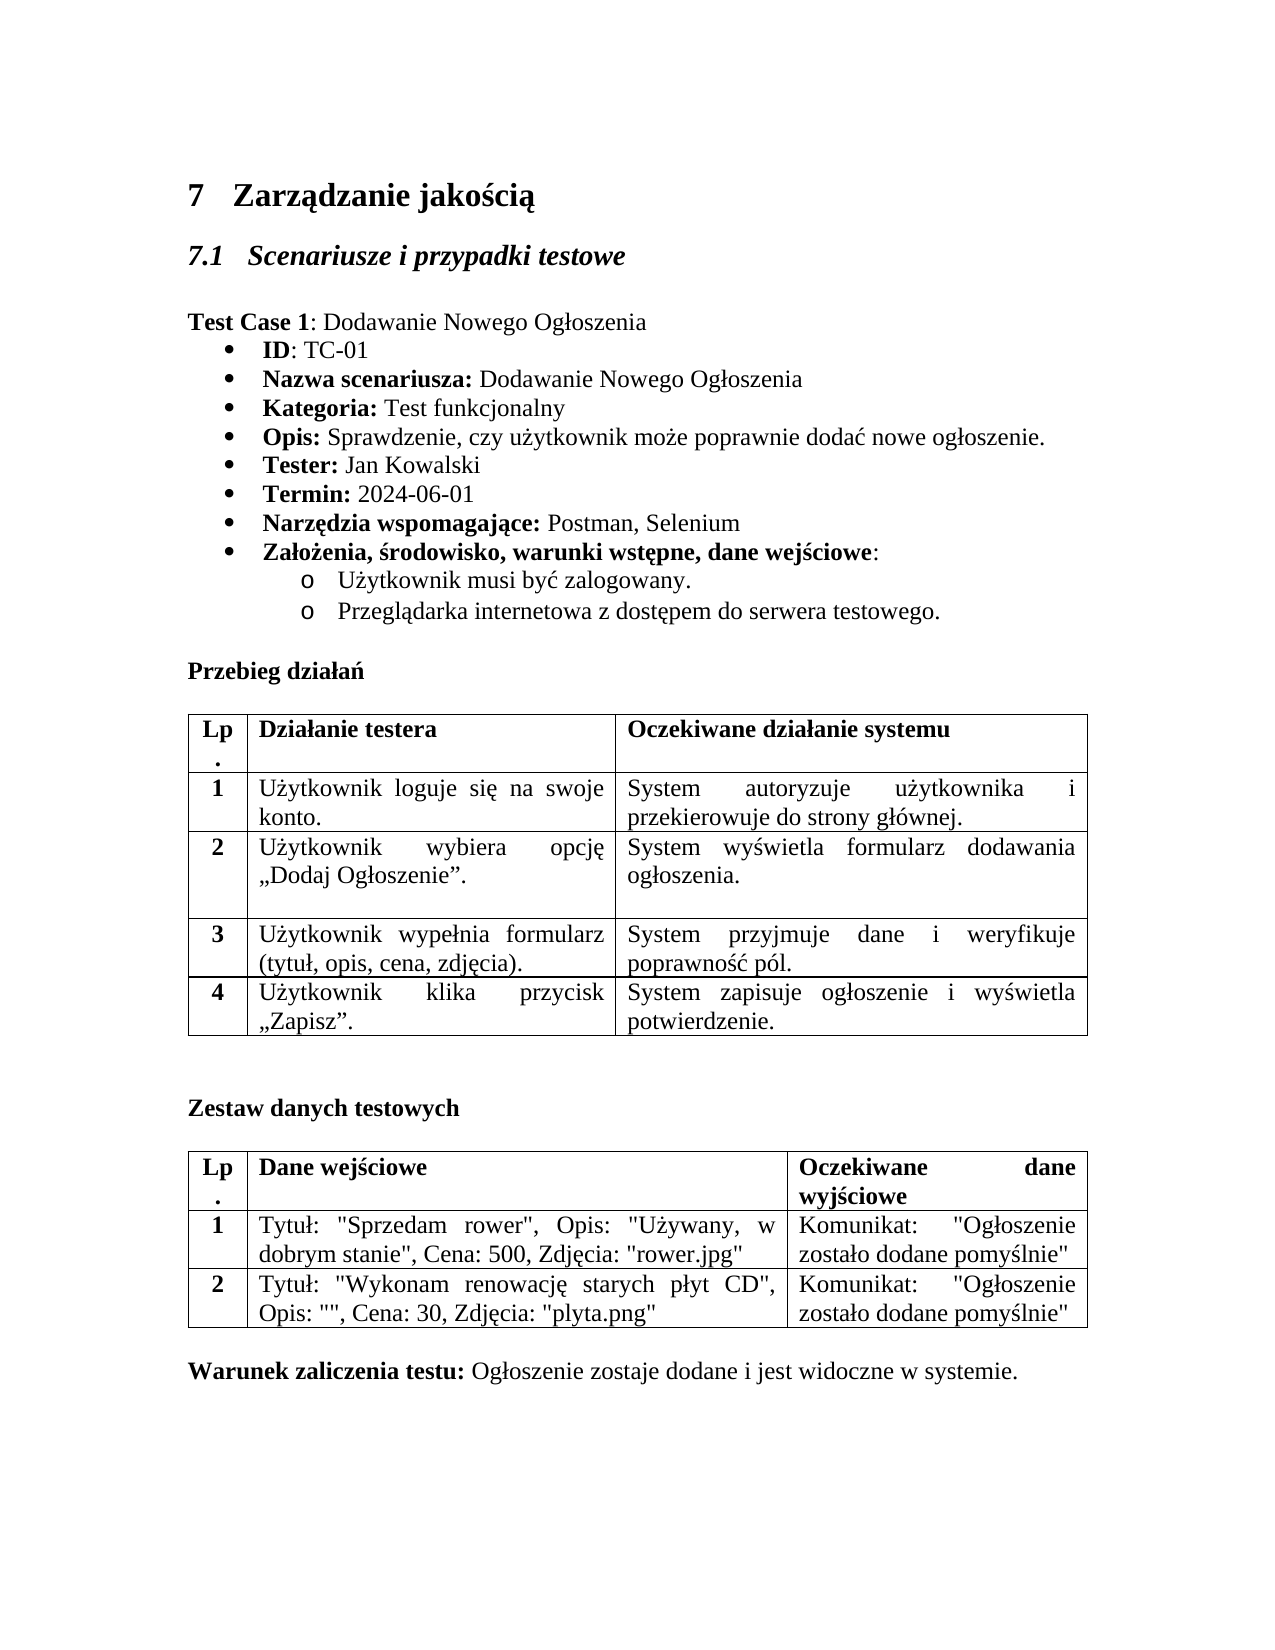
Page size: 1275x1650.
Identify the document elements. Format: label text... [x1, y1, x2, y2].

table_cell 4 [189, 978, 247, 1035]
list Nazwa scenariusza: Dodawanie Nowego Ogłoszenia [225, 364, 1087, 393]
table_cell 1 [189, 773, 247, 831]
list Termin: 2024-06-01 [225, 479, 1087, 508]
table_cell 1 [189, 1211, 247, 1268]
table_header Dane wejściowe [248, 1152, 787, 1209]
table_cell System przyjmuje dane i weryfikuje poprawność pól. [616, 919, 1087, 976]
text Przebieg działań [187, 656, 1087, 685]
list Tester: Jan Kowalski [225, 451, 1087, 479]
table_cell System zapisuje ogłoszenie i wyświetla potwierdzenie. [616, 978, 1087, 1035]
list Narzędzia wspomagające: Postman, Selenium [225, 508, 1087, 537]
table_header Oczekiwane dane wyjściowe [788, 1152, 1087, 1209]
table_cell Użytkownik klika przycisk „Zapisz”. [248, 978, 615, 1035]
table_header Działanie testera [248, 715, 615, 772]
list Przeglądarka internetowa z dostępem do serwera testowego. [300, 596, 1087, 627]
table_cell 2 [189, 832, 247, 918]
table_cell Tytuł: "Sprzedam rower", Opis: "Używany, w dobrym stanie", Cena: 500, Zdjęcia: "rower.jpg" [248, 1211, 787, 1268]
list Kategoria: Test funkcjonalny [225, 393, 1087, 422]
list ID: TC-01 [225, 336, 1087, 364]
table_cell Użytkownik wybiera opcję „Dodaj Ogłoszenie”. [248, 832, 615, 918]
table_header Lp. [189, 715, 247, 772]
table_cell 3 [189, 919, 247, 976]
list Użytkownik musi być zalogowany. [300, 566, 1087, 596]
table_cell System autoryzuje użytkownika i przekierowuje do strony głównej. [616, 773, 1087, 831]
text Zestaw danych testowych [187, 1093, 1087, 1122]
table_cell System wyświetla formularz dodawania ogłoszenia. [616, 832, 1087, 918]
text Warunek zaliczenia testu: Ogłoszenie zostaje dodane i jest widoczne w systemie. [187, 1356, 1087, 1385]
table_cell Użytkownik loguje się na swoje konto. [248, 773, 615, 831]
list Założenia, środowisko, warunki wstępne, dane wejściowe: [225, 537, 1087, 566]
table_header Oczekiwane działanie systemu [616, 715, 1087, 772]
table_cell Komunikat: "Ogłoszenie zostało dodane pomyślnie" [788, 1269, 1087, 1327]
table_header Lp. [189, 1152, 247, 1209]
text Test Case 1: Dodawanie Nowego Ogłoszenia [187, 307, 1087, 336]
subtitle Zarządzanie jakością [187, 175, 1087, 213]
table_cell Komunikat: "Ogłoszenie zostało dodane pomyślnie" [788, 1211, 1087, 1268]
table_cell Użytkownik wypełnia formularz (tytuł, opis, cena, zdjęcia). [248, 919, 615, 976]
table_cell 2 [189, 1269, 247, 1327]
list Opis: Sprawdzenie, czy użytkownik może poprawnie dodać nowe ogłoszenie. [225, 422, 1087, 451]
subtitle Scenariusze i przypadki testowe [187, 238, 1087, 272]
table_cell Tytuł: "Wykonam renowację starych płyt CD", Opis: "", Cena: 30, Zdjęcia: "plyta.png" [248, 1269, 787, 1327]
